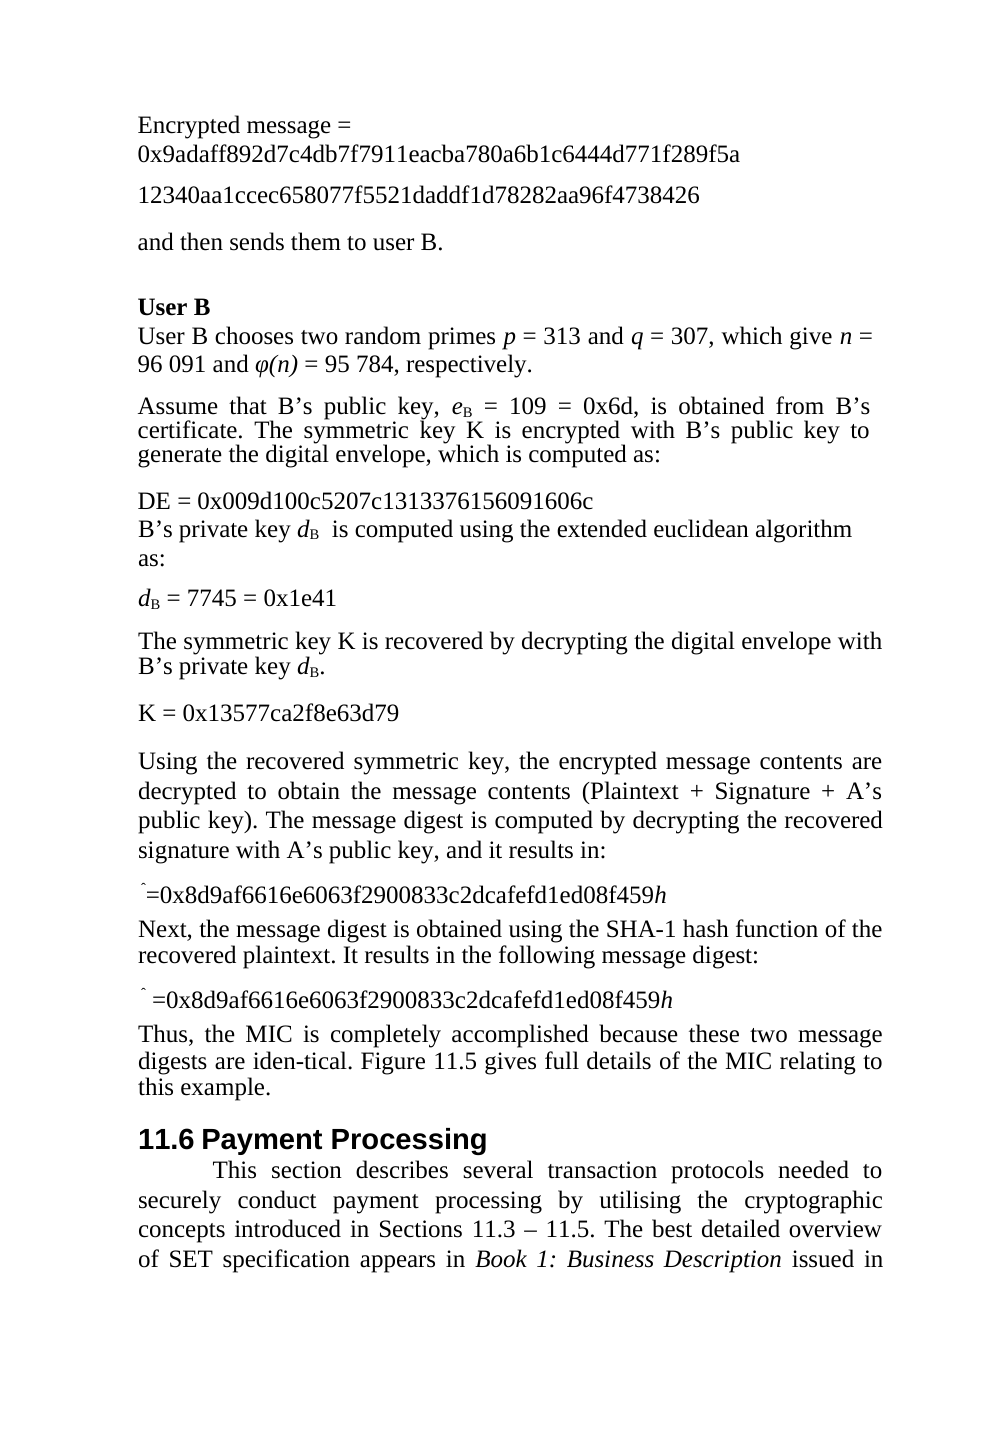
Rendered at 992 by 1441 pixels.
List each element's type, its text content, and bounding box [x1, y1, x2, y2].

text K = 0x13577ca2f8e63d79 [138, 698, 883, 727]
list and then sends them to user B. [137, 228, 883, 257]
text B’s private key dB is computed using the extended euclidean algorithm as: [138, 515, 883, 572]
text Thus, the MIC is completely accomplished because these two message digests are iden-tical. Figure 11.5 gives full details of the MIC relating to this example. [138, 1022, 883, 1101]
text 11.6 Payment Processing [138, 1122, 883, 1155]
text ˆ =0x8d9af6616e6063f2900833c2dcafefd1ed08f459h [138, 985, 766, 1014]
text The symmetric key K is recovered by decrypting the digital envelope with B’s private key dB. [138, 629, 883, 680]
list User B [137, 292, 883, 321]
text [138, 1155, 883, 1273]
text Using the recovered symmetric key, the encrypted message contents are decrypted to obtain the message contents (Plaintext + Signature + A’s public key). The message digest is computed by decrypting the recovered signature with A’s public key, and it results in: [138, 746, 883, 864]
list User B chooses two random primes p = 313 and q = 307, which give n = 96 091 and φ(n) = 95 784, respectively. [137, 321, 873, 378]
list DE = 0x009d100c5207c1313376156091606c [137, 486, 883, 515]
list Encrypted message = 0x9adaff892d7c4db7f7911eacba780a6b1c6444d771f289f5a [137, 110, 883, 167]
list Assume that B’s public key, eB = 109 = 0x6d, is obtained from B’s certificate. The symmetric key K is encrypted with B’s public key to generate the digital envelope, which is computed as: [137, 396, 871, 467]
text ˆ=0x8d9af6616e6063f2900833c2dcafefd1ed08f459h [138, 880, 775, 909]
text Next, the message digest is obtained using the SHA-1 hash function of the recovered plaintext. It results in the following message digest: [138, 916, 883, 969]
text dB = 7745 = 0x1e41 [138, 583, 883, 612]
list 12340aa1ccec658077f5521daddf1d78282aa96f4738426 [137, 180, 883, 209]
